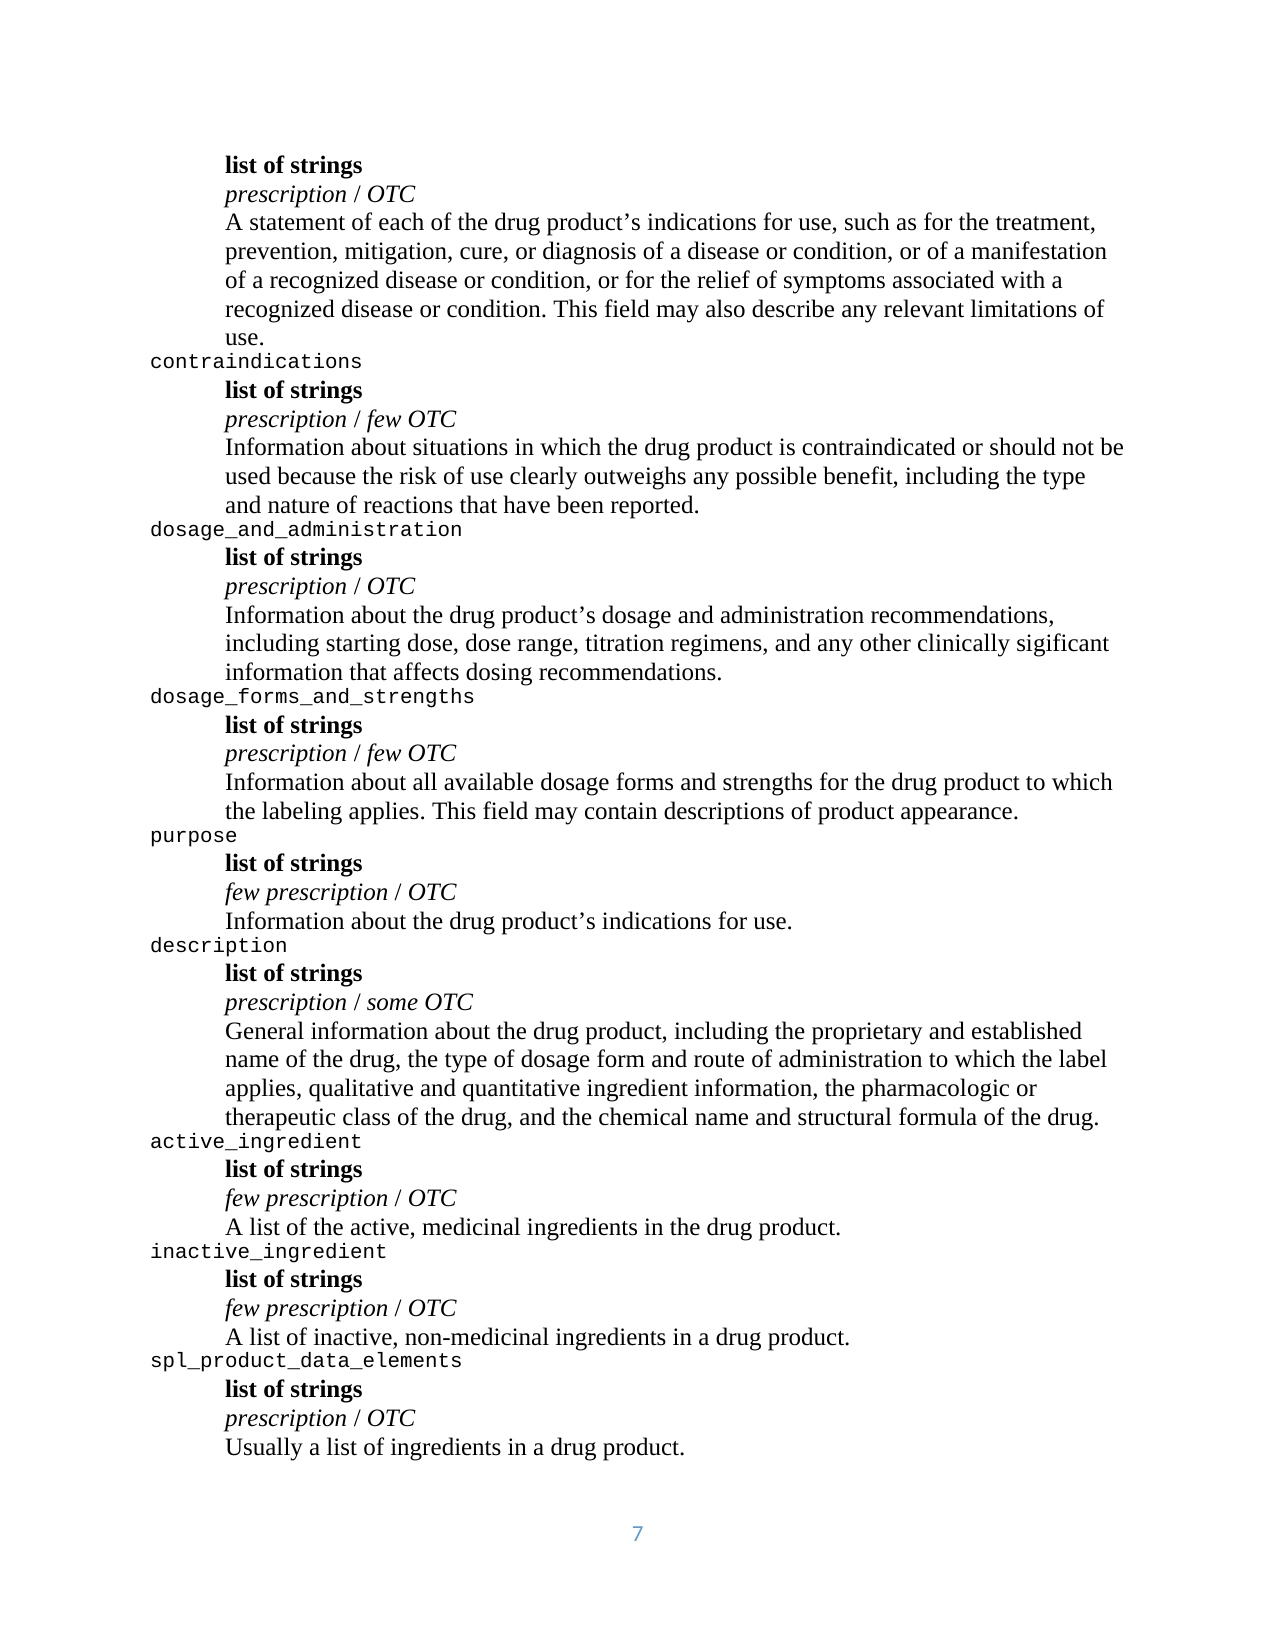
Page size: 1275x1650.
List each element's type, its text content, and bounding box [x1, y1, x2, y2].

text list of strings [225, 375, 1125, 404]
text list of strings [225, 1374, 1125, 1403]
text few prescription / OTC [225, 877, 1125, 906]
text list of strings [225, 958, 1125, 987]
text contraindications [150, 351, 1125, 375]
text prescription / OTC [225, 571, 1125, 600]
text spl_product_data_elements [150, 1351, 1125, 1374]
text description [150, 934, 1125, 958]
text list of strings [225, 1264, 1125, 1293]
text prescription / OTC [225, 1403, 1125, 1432]
text prescription / some OTC [225, 987, 1125, 1016]
text prescription / OTC [225, 179, 1125, 207]
text active_ingredient [150, 1131, 1125, 1154]
text General information about the drug product, including the proprietary and established name of the drug, the type of dosage form and route of administration to which the label applies, qualitative and quantitative ingredient information, the pharmacologic or therapeutic class of the drug, and the chemical name and structural formula of the drug. [225, 1016, 1125, 1131]
text Information about the drug product’s dosage and administration recommendations, including starting dose, dose range, titration regimens, and any other clinically sigificant information that affects dosing recommendations. [225, 600, 1125, 686]
text Information about all available dosage forms and strengths for the drug product to which the labeling applies. This field may contain descriptions of product appearance. [225, 767, 1125, 825]
text dosage_forms_and_strengths [150, 686, 1125, 710]
text A list of inactive, non-medicinal ingredients in a drug product. [225, 1322, 1125, 1351]
text Usually a list of ingredients in a drug product. [225, 1432, 1125, 1460]
text list of strings [225, 848, 1125, 877]
text A statement of each of the drug product’s indications for use, such as for the treatment, prevention, mitigation, cure, or diagnosis of a disease or condition, or of a manifestation of a recognized disease or condition, or for the relief of symptoms associated with a recognized disease or condition. This field may also describe any relevant limitations of use. [225, 207, 1125, 351]
text prescription / few OTC [225, 738, 1125, 767]
text A list of the active, medicinal ingredients in the drug product. [225, 1212, 1125, 1241]
text list of strings [225, 150, 1125, 179]
text prescription / few OTC [225, 404, 1125, 432]
text Information about situations in which the drug product is contraindicated or should not be used because the risk of use clearly outweighs any possible benefit, including the type and nature of reactions that have been reported. [225, 432, 1125, 519]
text purpose [150, 825, 1125, 848]
text few prescription / OTC [225, 1183, 1125, 1212]
text few prescription / OTC [225, 1293, 1125, 1322]
text inactive_ingredient [150, 1241, 1125, 1264]
text dosage_and_administration [150, 519, 1125, 542]
text list of strings [225, 1154, 1125, 1183]
text list of strings [225, 542, 1125, 571]
text Information about the drug product’s indications for use. [225, 906, 1125, 934]
text list of strings [225, 710, 1125, 738]
